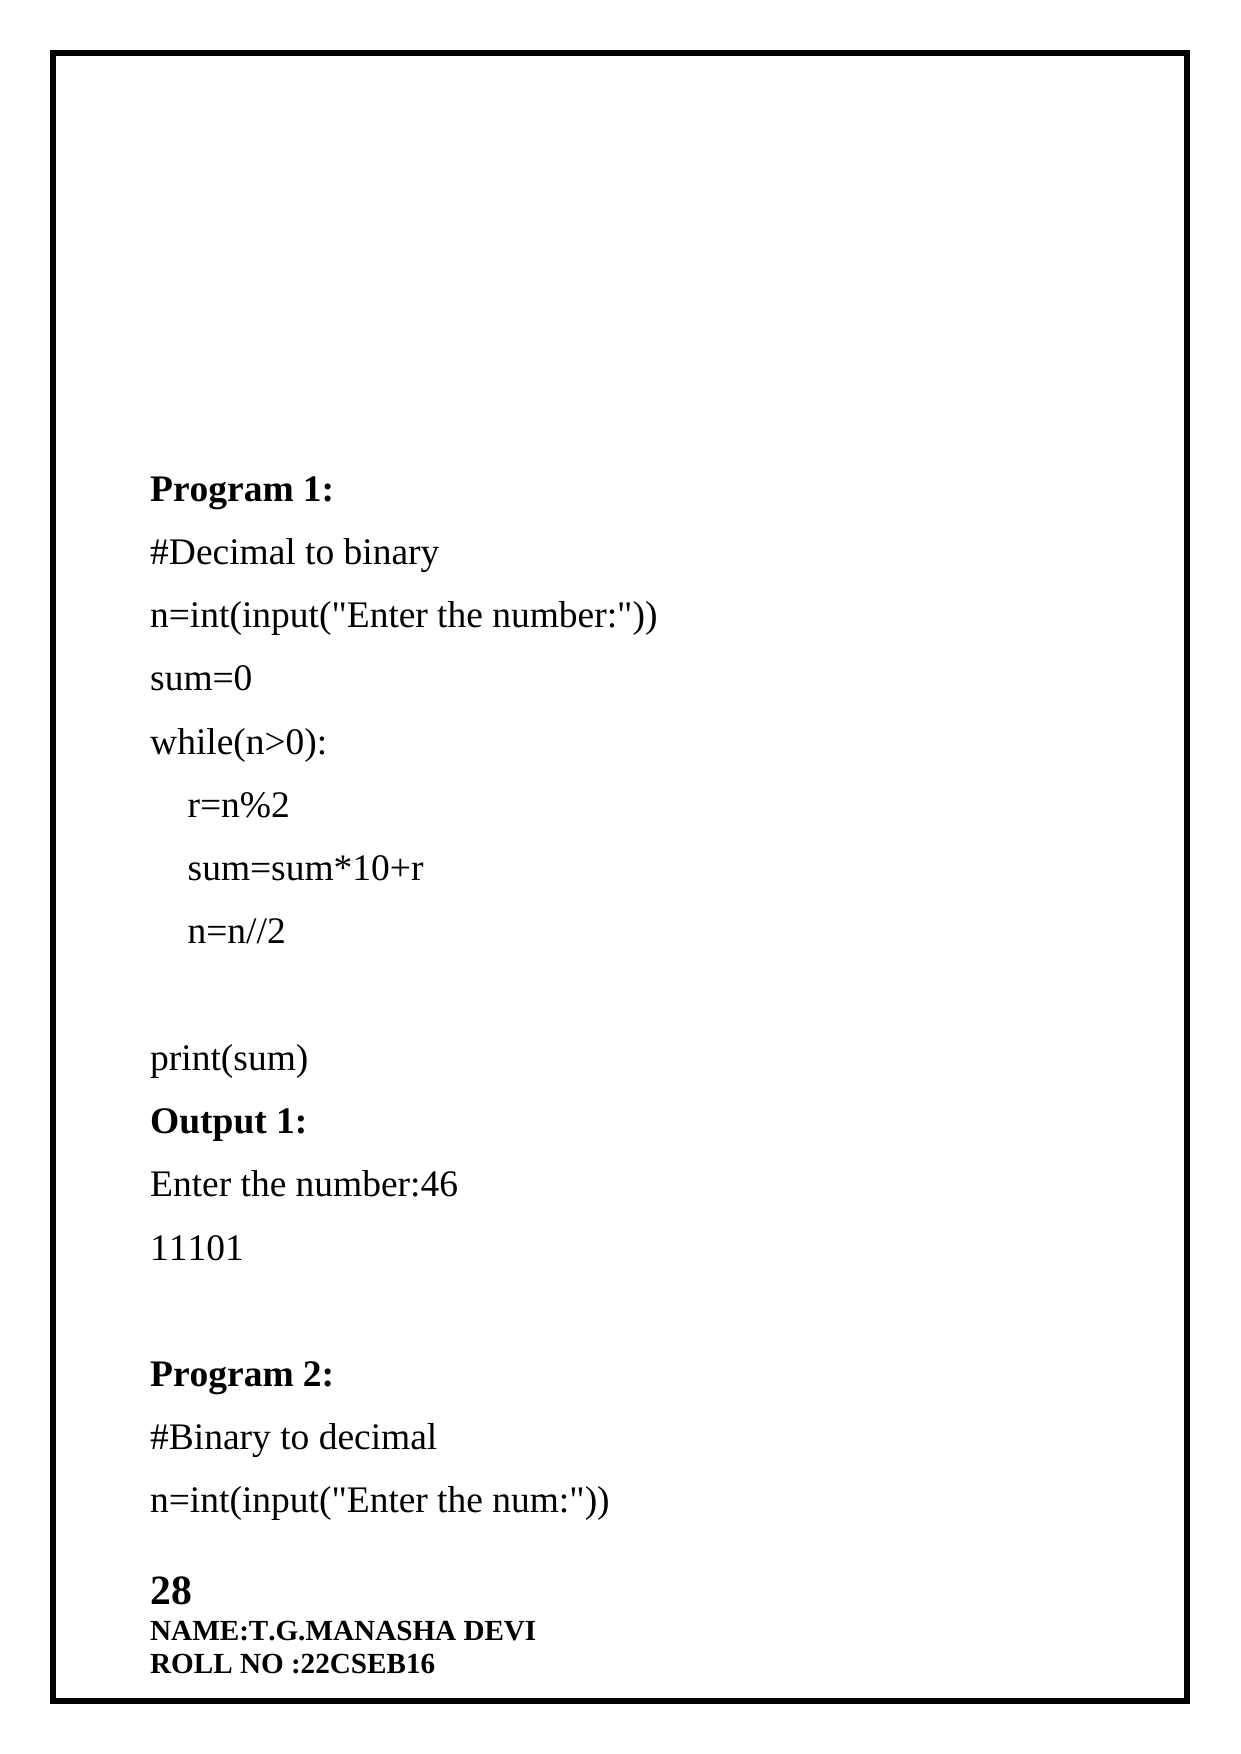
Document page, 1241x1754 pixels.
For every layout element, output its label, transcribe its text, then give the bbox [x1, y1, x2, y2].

text Enter the number:46 [150, 1162, 1090, 1205]
text #Binary to decimal [150, 1414, 1090, 1458]
text sum=0 [150, 656, 1090, 699]
text Program 2: [150, 1351, 1090, 1394]
text n=int(input("Enter the num:")) [150, 1478, 1090, 1521]
text r=n%2 [150, 782, 1090, 825]
text sum=sum*10+r [150, 846, 1090, 889]
text n=int(input("Enter the number:")) [150, 593, 1090, 636]
text Program 1: [150, 466, 1090, 509]
text print(sum) [150, 1035, 1090, 1078]
text while(n>0): [150, 719, 1090, 762]
text n=n//2 [150, 909, 1090, 952]
text #Decimal to binary [150, 529, 1090, 572]
text Output 1: [150, 1098, 1090, 1142]
text 11101 [150, 1225, 1090, 1268]
